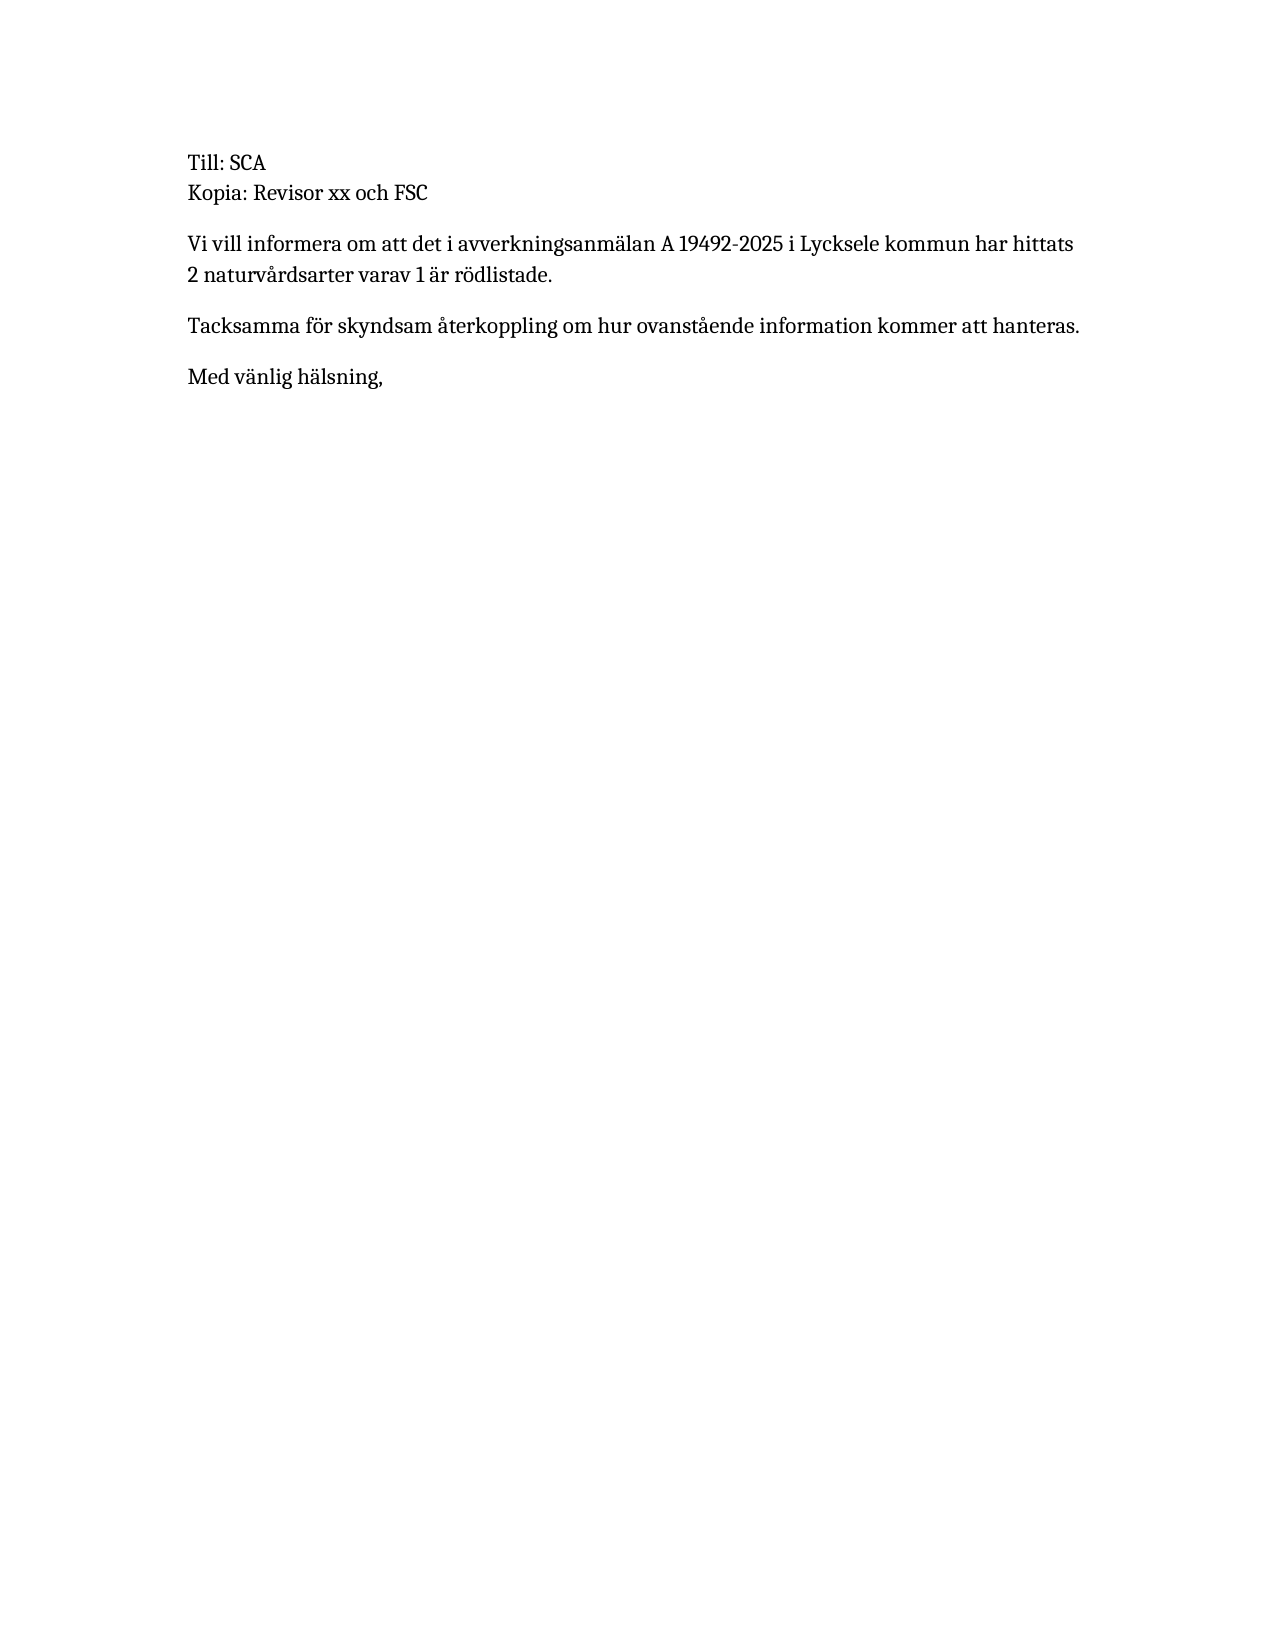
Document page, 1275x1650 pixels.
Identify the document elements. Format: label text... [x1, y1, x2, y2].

text Tacksamma för skyndsam återkoppling om hur ovanstående information kommer att hanteras. [187, 312, 1087, 339]
text Med vänlig hälsning, [187, 363, 1087, 420]
text Vi vill informera om att det i avverkningsanmälan A 19492-2025 i Lycksele kommun har hittats 2 naturvårdsarter varav 1 är rödlistade. [187, 231, 1087, 288]
text Till: SCA Kopia: Revisor xx och FSC [187, 150, 1087, 207]
